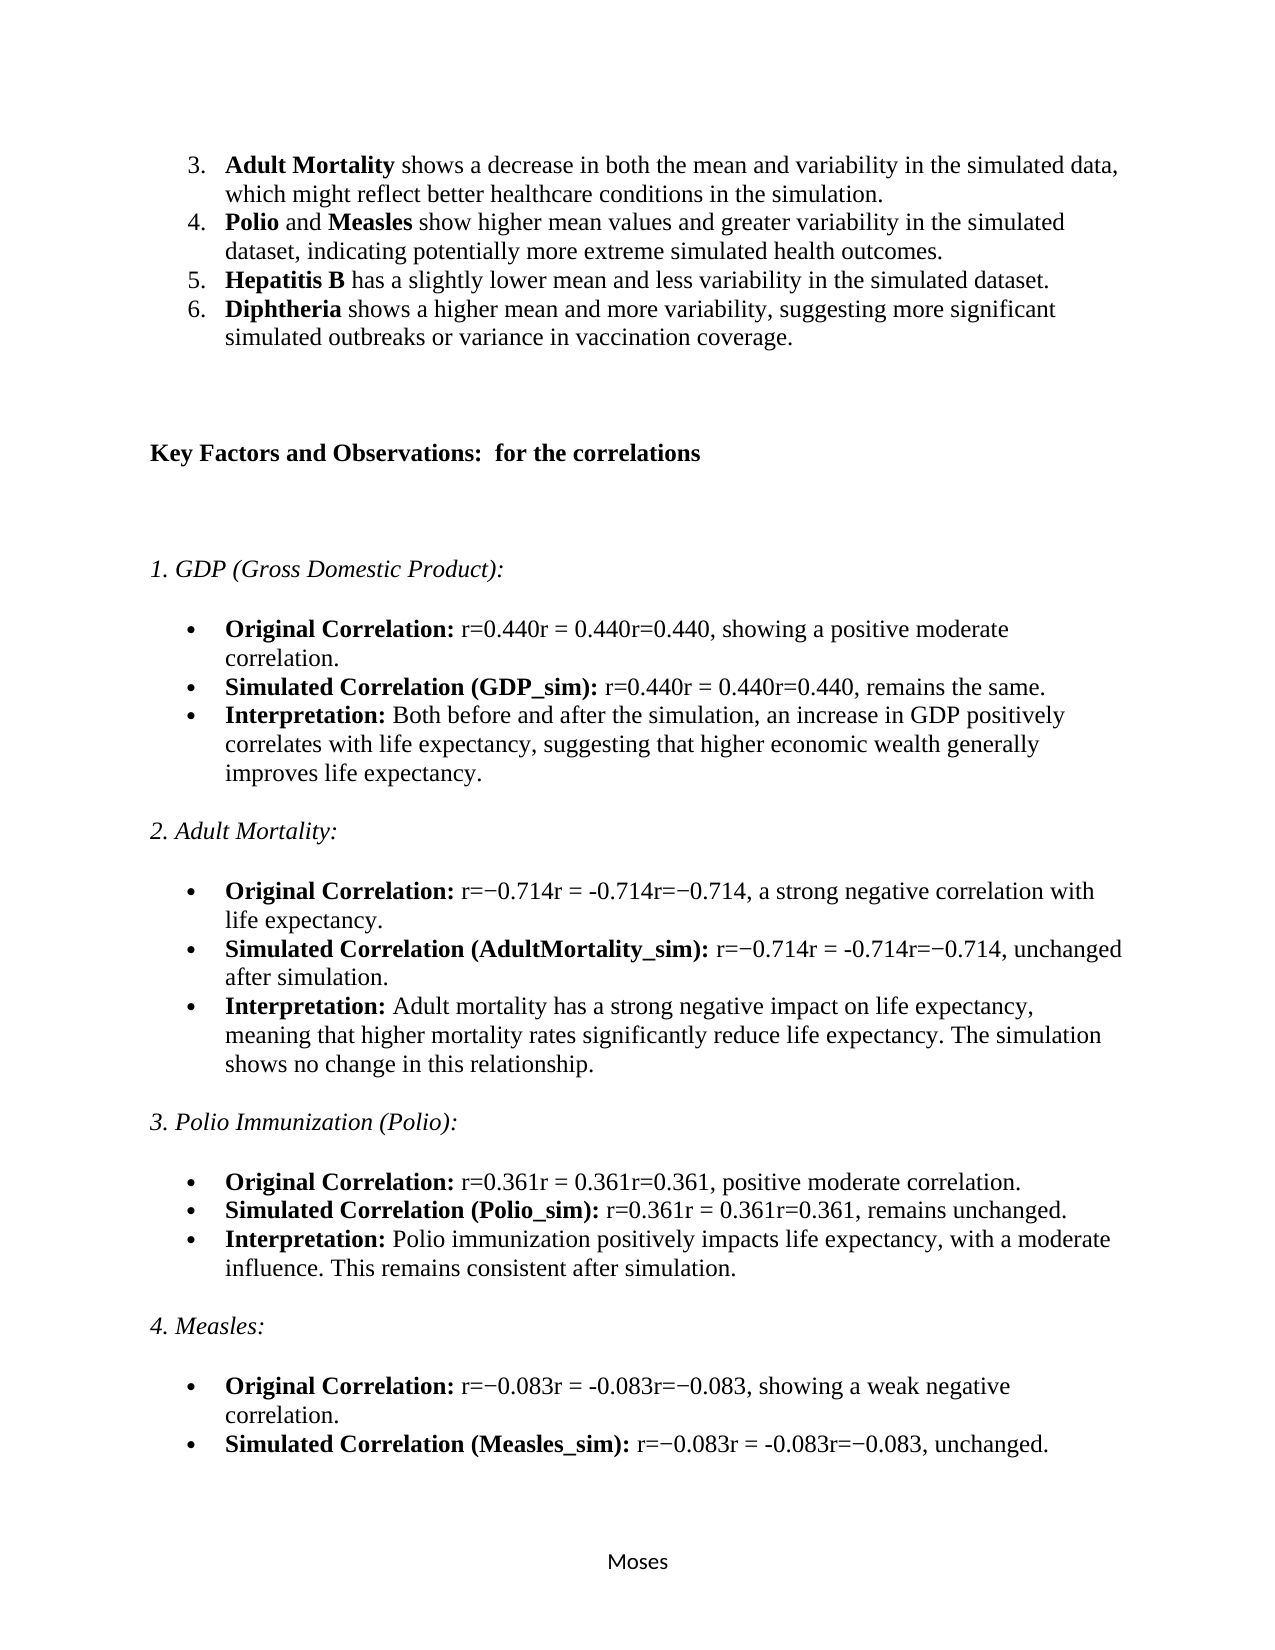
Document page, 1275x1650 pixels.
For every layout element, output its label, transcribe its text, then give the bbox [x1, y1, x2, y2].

list Simulated Correlation (GDP_sim): r=0.440r = 0.440r=0.440, remains the same. [187, 672, 1125, 701]
list Simulated Correlation (AdultMortality_sim): r=−0.714r = -0.714r=−0.714, unchanged after simulation. [187, 934, 1125, 991]
list Simulated Correlation (Measles_sim): r=−0.083r = -0.083r=−0.083, unchanged. [187, 1429, 1125, 1457]
list Original Correlation: r=0.440r = 0.440r=0.440, showing a positive moderate correlation. [187, 614, 1125, 672]
list Interpretation: Both before and after the simulation, an increase in GDP positively correlates with life expectancy, suggesting that higher economic wealth generally improves life expectancy. [187, 701, 1125, 787]
list Original Correlation: r=−0.083r = -0.083r=−0.083, showing a weak negative correlation. [187, 1371, 1125, 1429]
subtitle 3. Polio Immunization (Polio): [150, 1107, 1125, 1135]
list Original Correlation: r=0.361r = 0.361r=0.361, positive moderate correlation. [187, 1167, 1125, 1196]
subtitle 4. Measles: [150, 1311, 1125, 1340]
list Interpretation: Adult mortality has a strong negative impact on life expectancy, meaning that higher mortality rates significantly reduce life expectancy. The simulation shows no change in this relationship. [187, 991, 1125, 1077]
list Polio and Measles show higher mean values and greater variability in the simulated dataset, indicating potentially more extreme simulated health outcomes. [187, 207, 1125, 265]
list Hepatitis B has a slightly lower mean and less variability in the simulated dataset. [187, 265, 1125, 294]
list Diphtheria shows a higher mean and more variability, suggesting more significant simulated outbreaks or variance in vaccination coverage. [187, 294, 1125, 351]
list Interpretation: Polio immunization positively impacts life expectancy, with a moderate influence. This remains consistent after simulation. [187, 1224, 1125, 1282]
subtitle 1. GDP (Gross Domestic Product): [150, 554, 1125, 583]
list Original Correlation: r=−0.714r = -0.714r=−0.714, a strong negative correlation with life expectancy. [187, 876, 1125, 934]
subtitle Key Factors and Observations: for the correlations [150, 438, 1125, 467]
list Simulated Correlation (Polio_sim): r=0.361r = 0.361r=0.361, remains unchanged. [187, 1196, 1125, 1224]
subtitle 2. Adult Mortality: [150, 816, 1125, 845]
list Adult Mortality shows a decrease in both the mean and variability in the simulated data, which might reflect better healthcare conditions in the simulation. [187, 150, 1125, 207]
